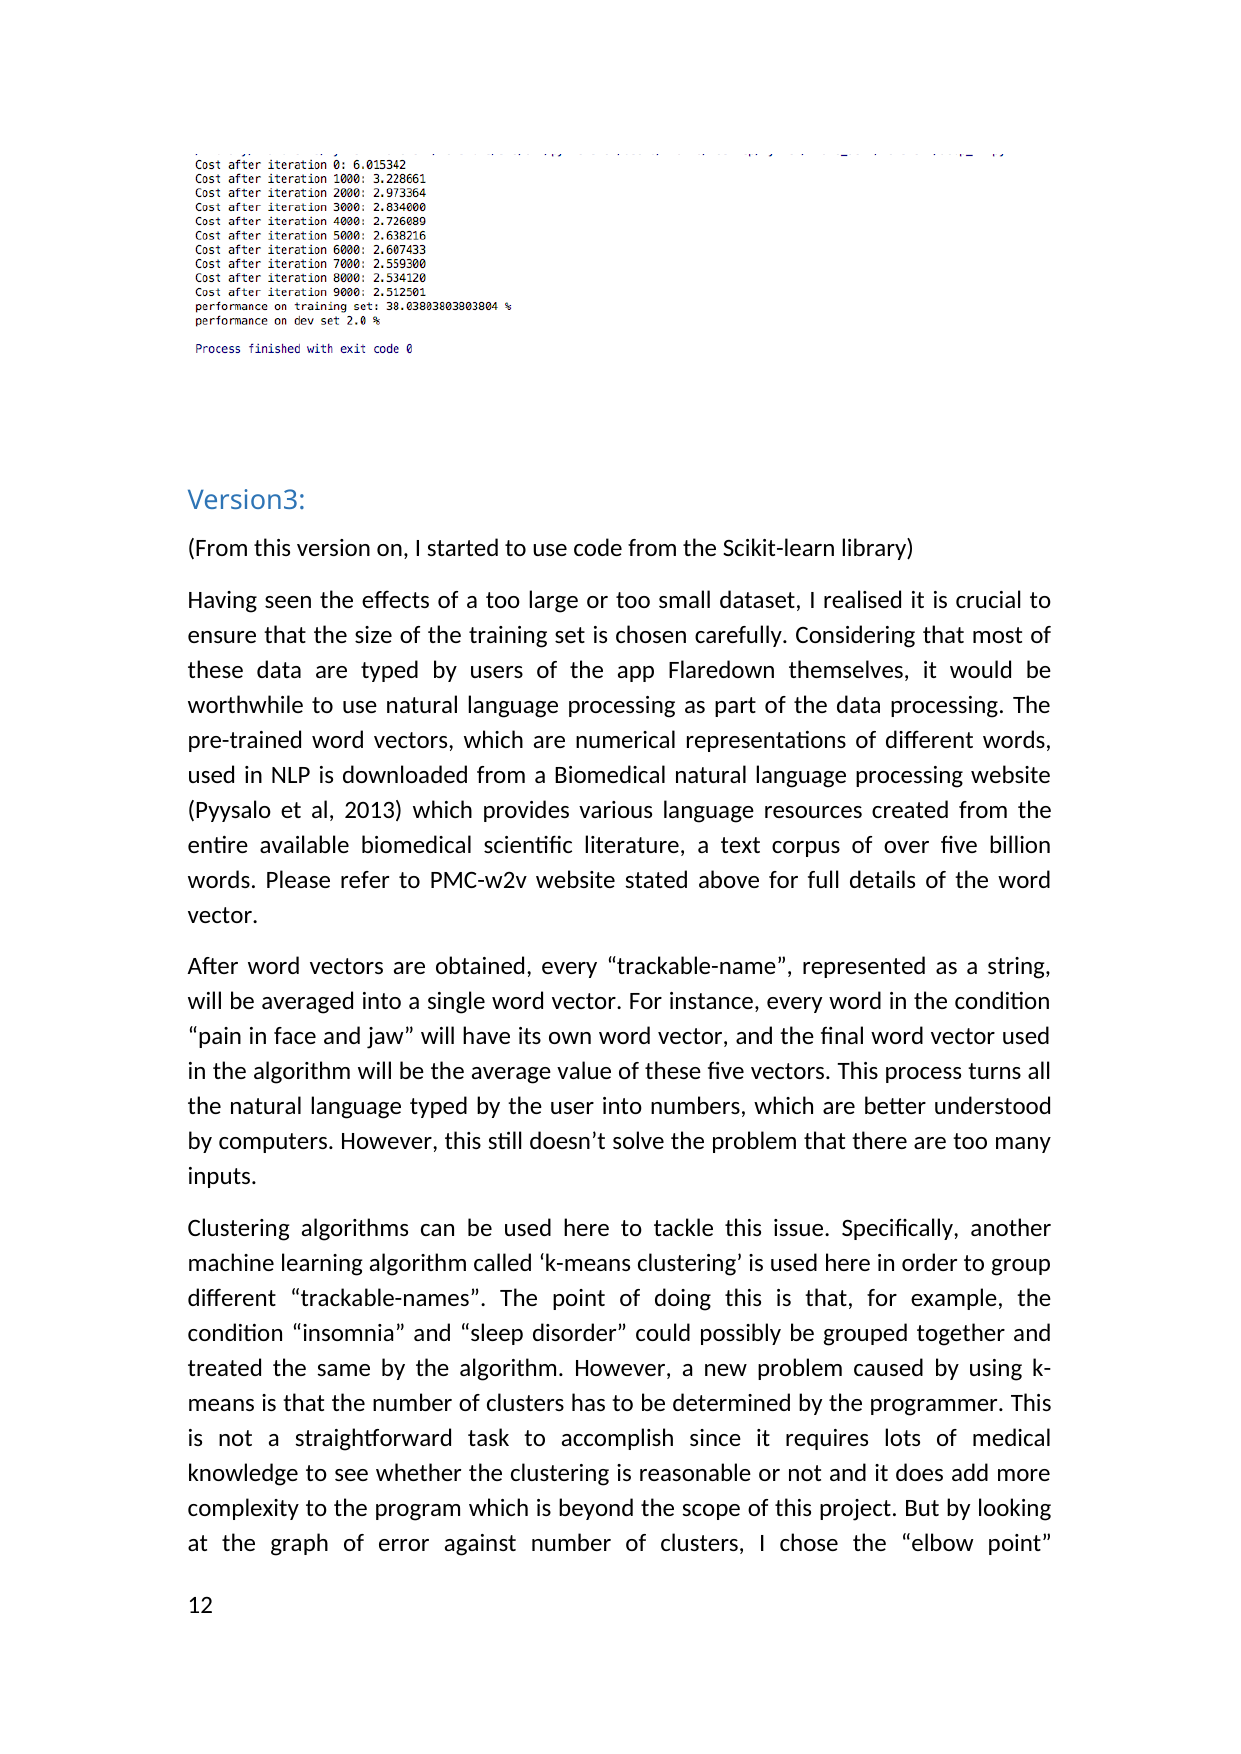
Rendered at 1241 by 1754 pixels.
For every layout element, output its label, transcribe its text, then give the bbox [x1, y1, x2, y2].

picture [187, 154, 1053, 427]
text (From this version on, I started to use code from the Scikit-learn library) [187, 531, 1053, 564]
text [187, 1211, 1053, 1558]
text Having seen the effects of a too large or too small dataset, I realised it is crucial to ensure that the size of the training set is chosen carefully. Considering that most of these data are typed by users of the app Flaredown themselves, it would be worthwhile to use natural language processing as part of the data processing. The pre-trained word vectors, which are numerical representations of different words, used in NLP is downloaded from a Biomedical natural language processing website which provides various language resources created from the entire available biomedical scientific literature, a text corpus of over five billion words. Please refer to PMC-w2v website stated above for full details of the word vector. [187, 583, 1053, 930]
text After word vectors are obtained, every “trackable-name”, represented as a string, will be averaged into a single word vector. For instance, every word in the condition “pain in face and jaw” will have its own word vector, and the final word vector used in the algorithm will be the average value of these five vectors. This process turns all the natural language typed by the user into numbers, which are better understood by computers. However, this still doesn’t solve the problem that there are too many inputs. [187, 949, 1053, 1192]
subtitle Version3: [187, 466, 1053, 531]
